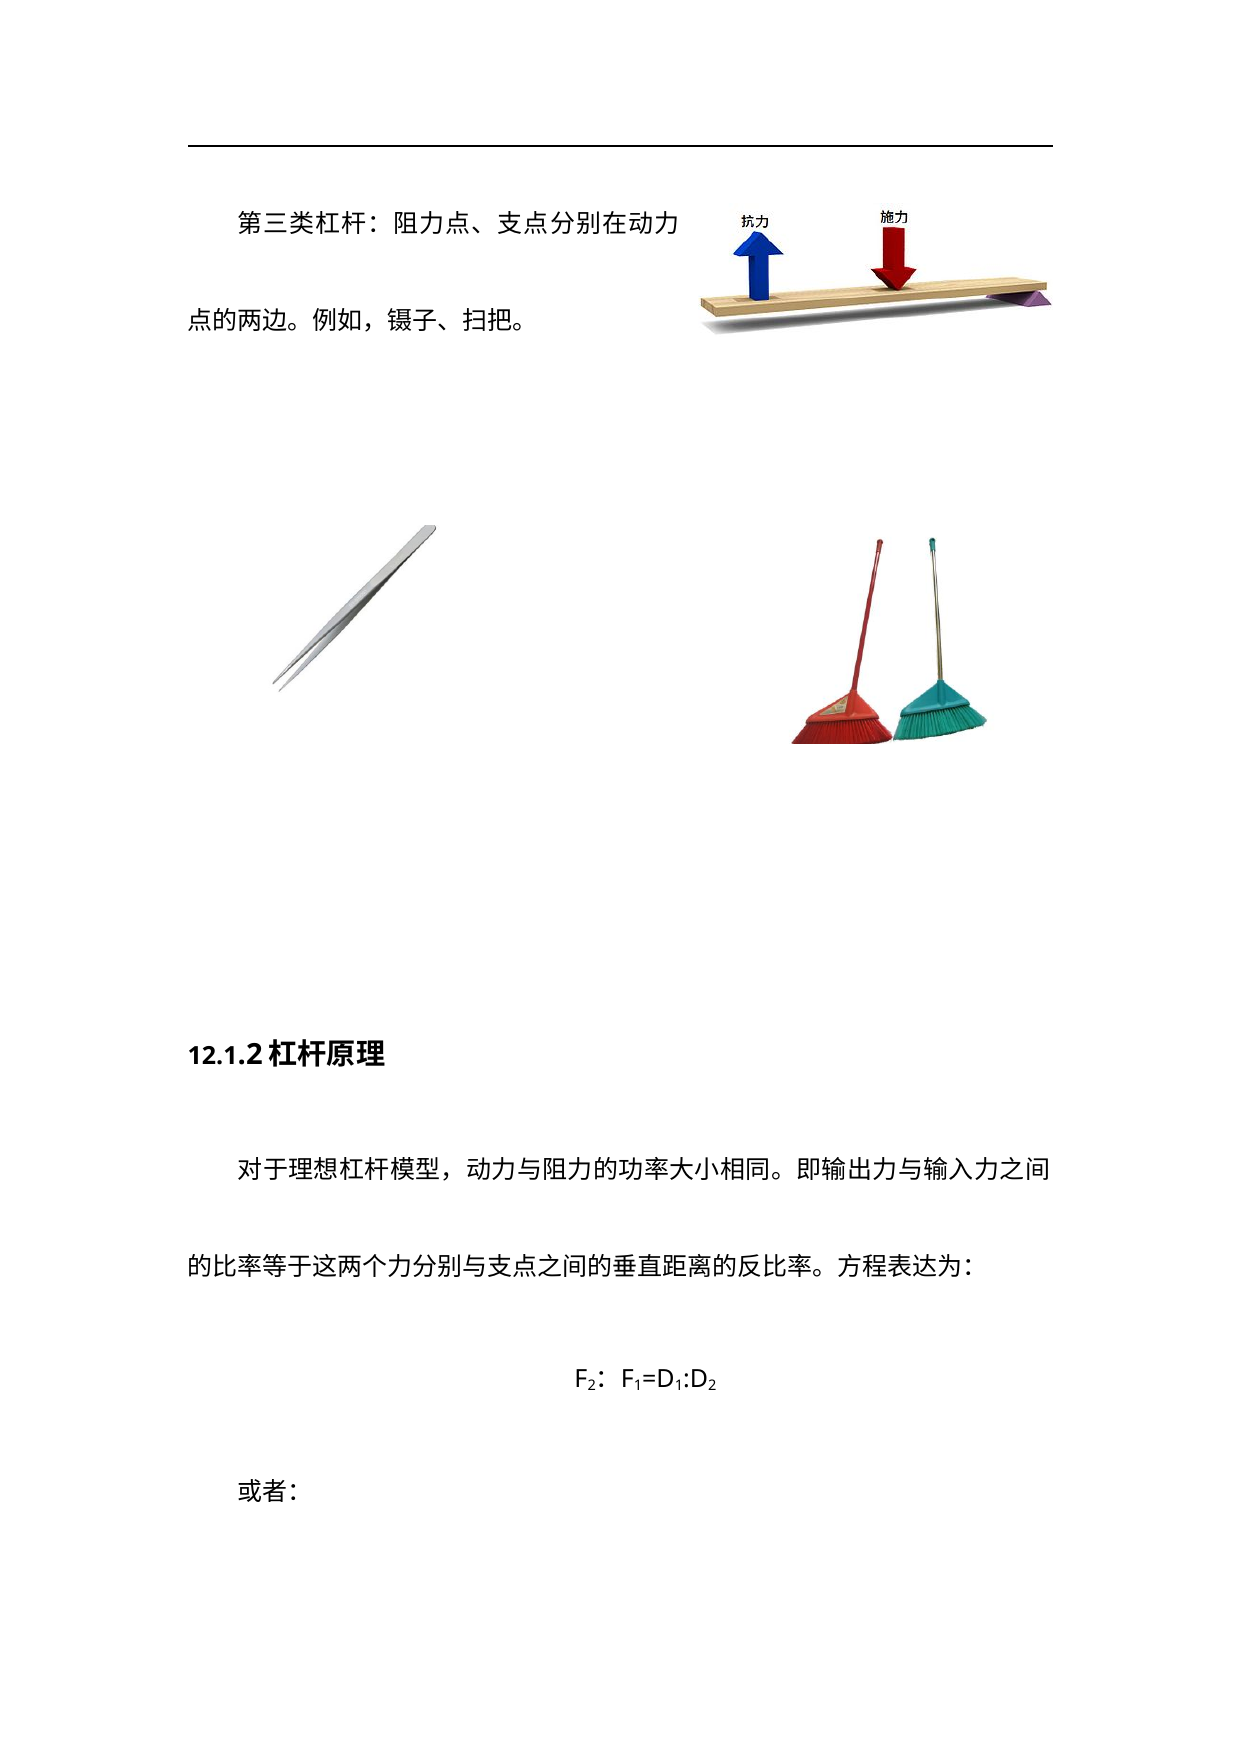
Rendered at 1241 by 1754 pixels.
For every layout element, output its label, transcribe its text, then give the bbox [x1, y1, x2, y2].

text 或者： [187, 1457, 1053, 1522]
picture [187, 525, 542, 695]
text 对于理想杠杆模型，动力与阻力的功率大小相同。即输出力与输入力之间的比率等于这两个力分别与支点之间的垂直距离的反比率。方程表达为： [187, 1135, 1053, 1297]
text F2：F1=D1:D2 [187, 1344, 1053, 1409]
picture [698, 525, 1053, 744]
picture [698, 203, 1053, 337]
subtitle 12.1.2杠杆原理 [187, 1019, 1053, 1084]
